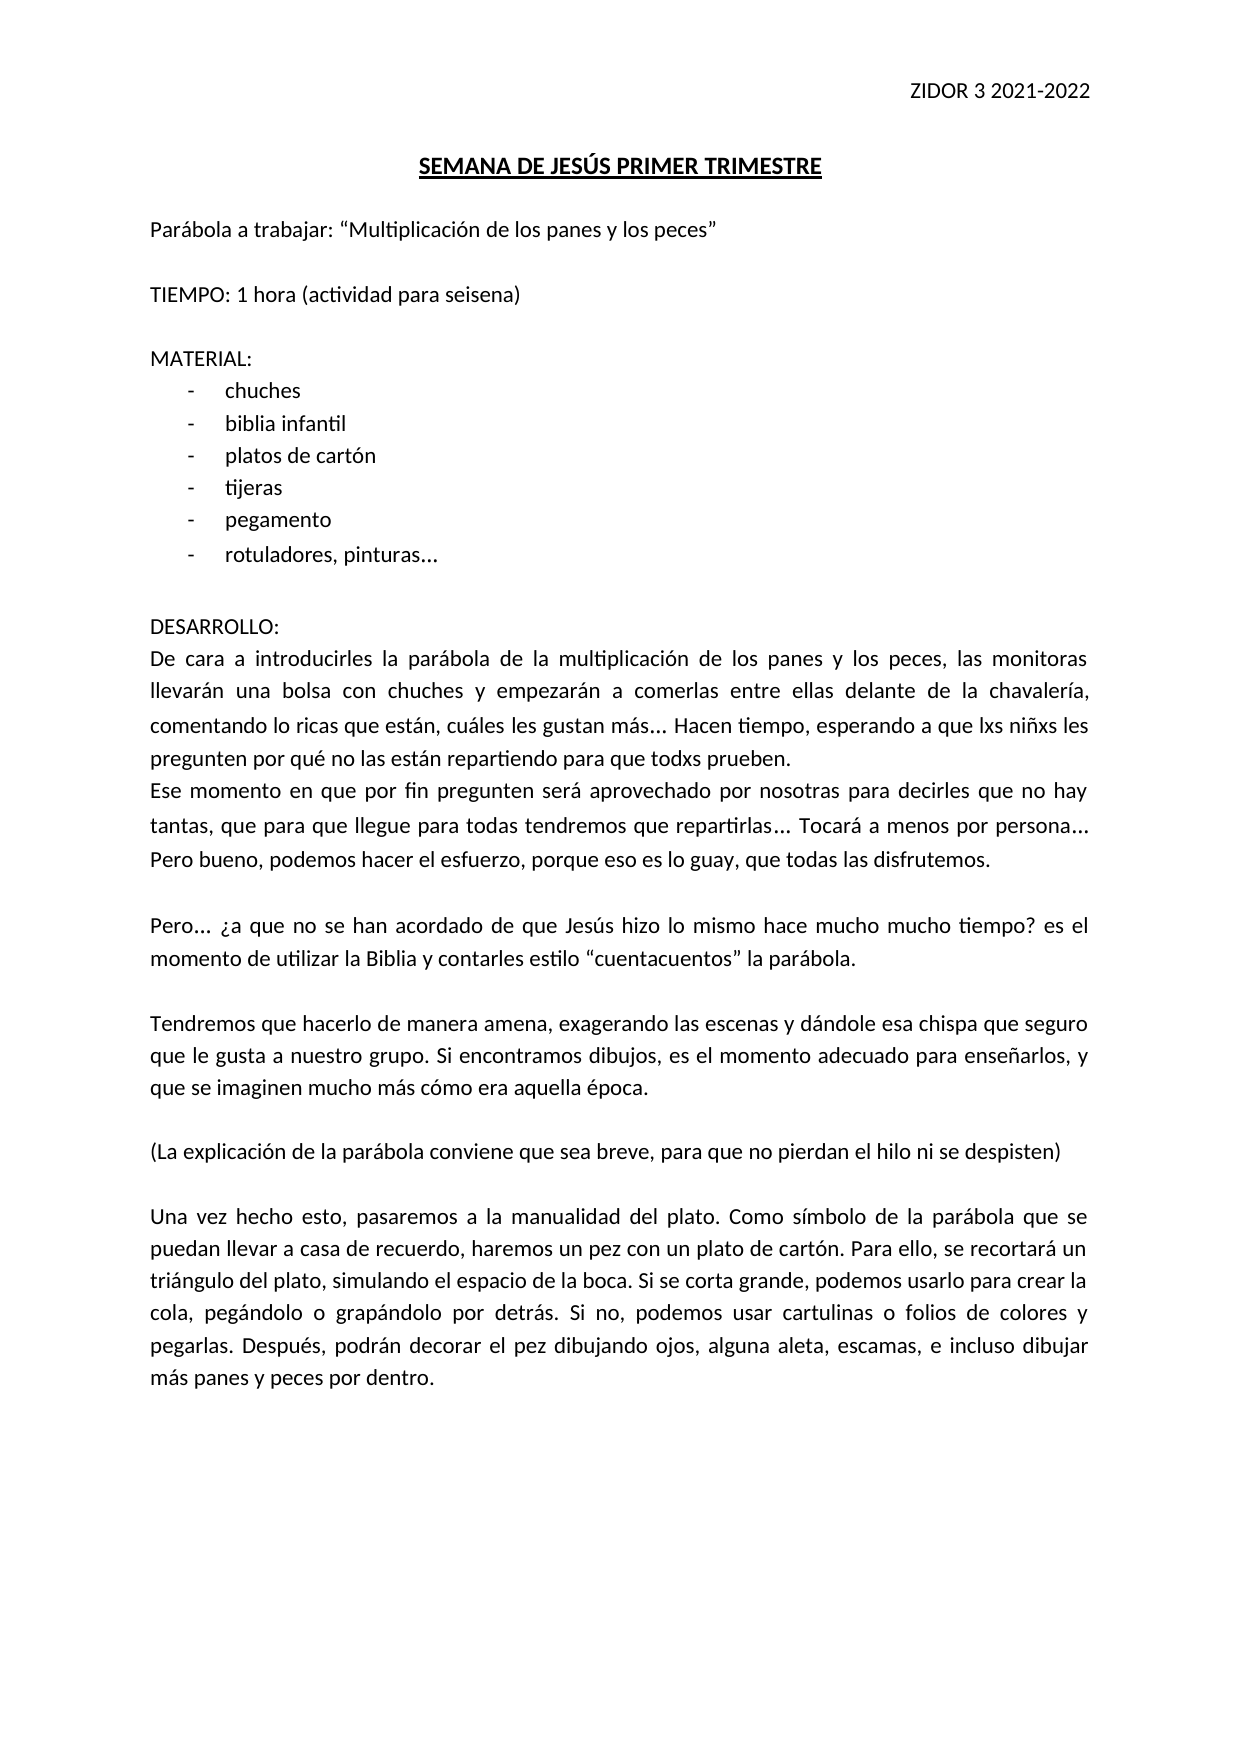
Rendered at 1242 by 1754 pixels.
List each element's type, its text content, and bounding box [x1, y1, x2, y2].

list tijeras [187, 473, 1102, 501]
text DESARROLLO: [150, 612, 1102, 640]
list biblia infantil [187, 409, 1102, 437]
text Tendremos que hacerlo de manera amena, exagerando las escenas y dándole esa chispa que seguro que le gusta a nuestro grupo. Si encontramos dibujos, es el momento adecuado para enseñarlos, y que se imaginen mucho más cómo era aquella época. [150, 1009, 1090, 1101]
title SEMANA DE JESÚS PRIMER TRIMESTRE [417, 150, 824, 181]
list platos de cartón [187, 441, 1102, 469]
list pegamento [187, 505, 1102, 533]
text MATERIAL: [150, 344, 1102, 372]
text Ese momento en que por fin pregunten será aprovechado por nosotras para decirles que no hay tantas, que para que llegue para todas tendremos que repartirlas… Tocará a menos por persona… Pero bueno, podemos hacer el esfuerzo, porque eso es lo guay, que todas las disfrutemos. [150, 777, 1089, 873]
text Una vez hecho esto, pasaremos a la manualidad del plato. Como símbolo de la parábola que se puedan llevar a casa de recuerdo, haremos un pez con un plato de cartón. Para ello, se recortará un triángulo del plato, simulando el espacio de la boca. Si se corta grande, podemos usarlo para crear la cola, pegándolo o grapándolo por detrás. Si no, podemos usar cartulinas o folios de colores y pegarlas. Después, podrán decorar el pez dibujando ojos, alguna aleta, escamas, e incluso dibujar más panes y peces por dentro. [150, 1202, 1090, 1391]
text De cara a introducirles la parábola de la multiplicación de los panes y los peces, las monitoras llevarán una bolsa con chuches y empezarán a comerlas entre ellas delante de la chavalería, comentando lo ricas que están, cuáles les gustan más… Hacen tiempo, esperando a que lxs niñxs les pregunten por qué no las están repartiendo para que todxs prueben. [150, 644, 1090, 772]
text Parábola a trabajar: “Multiplicación de los panes y los peces” TIEMPO: 1 hora (actividad para seisena) [150, 216, 789, 308]
list chuches [187, 376, 1102, 404]
text (La explicación de la parábola conviene que sea breve, para que no pierdan el hilo ni se despisten) [150, 1137, 1102, 1166]
list rotuladores, pinturas… [187, 538, 1102, 569]
text Pero… ¿a que no se han acordado de que Jesús hizo lo mismo hace mucho mucho tiempo? es el momento de utilizar la Biblia y contarles estilo “cuentacuentos” la parábola. [150, 909, 1090, 972]
